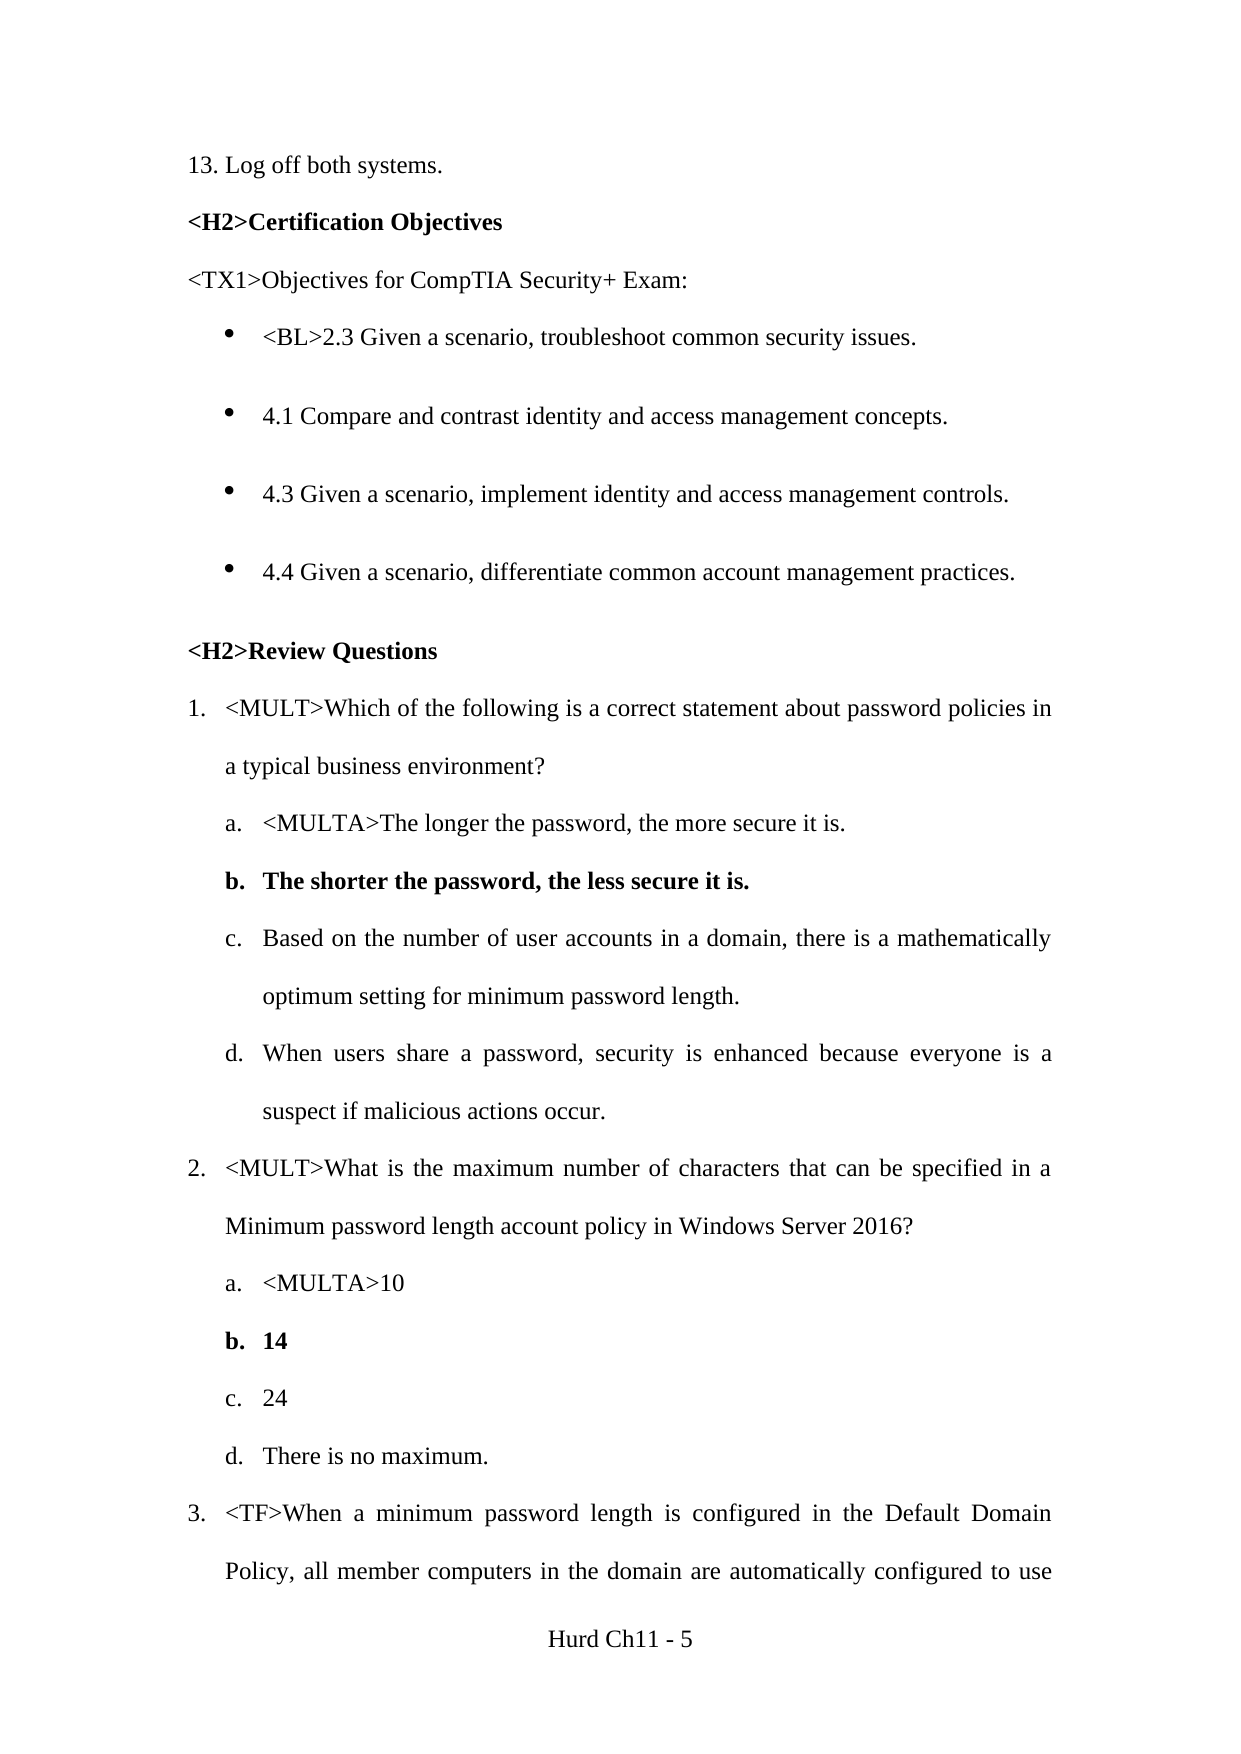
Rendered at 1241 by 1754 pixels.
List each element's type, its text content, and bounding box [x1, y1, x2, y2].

list 4.1 Compare and contrast identity and access management concepts. [225, 401, 1053, 429]
text <H2>Certification Objectives [187, 207, 1053, 236]
list <MULT>What is the maximum number of characters that can be specified in a Minimum password length account policy in Windows Server 2016? [187, 1153, 1053, 1239]
text <TX1>Objectives for CompTIA Security+ Exam: [187, 265, 1053, 294]
list <MULTA>The longer the password, the more secure it is. [225, 808, 1053, 837]
list 4.4 Given a scenario, differentiate common account management practices. [225, 557, 1053, 586]
list 14 [225, 1326, 1053, 1354]
list Log off both systems. [187, 150, 1053, 179]
list 24 [225, 1383, 1053, 1412]
text <H2>Review Questions [187, 636, 1053, 664]
list When users share a password, security is enhanced because everyone is a suspect if malicious actions occur. [225, 1038, 1053, 1124]
list <MULT>Which of the following is a correct statement about password policies in a typical business environment? [187, 693, 1053, 779]
list Based on the number of user accounts in a domain, there is a mathematically optimum setting for minimum password length. [225, 923, 1053, 1009]
list The shorter the password, the less secure it is. [225, 866, 1053, 894]
list There is no maximum. [225, 1441, 1053, 1469]
list <BL>2.3 Given a scenario, troubleshoot common security issues. [225, 322, 1053, 351]
list 4.3 Given a scenario, implement identity and access management controls. [225, 479, 1053, 508]
list <MULTA>10 [225, 1268, 1053, 1297]
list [187, 1498, 1053, 1584]
